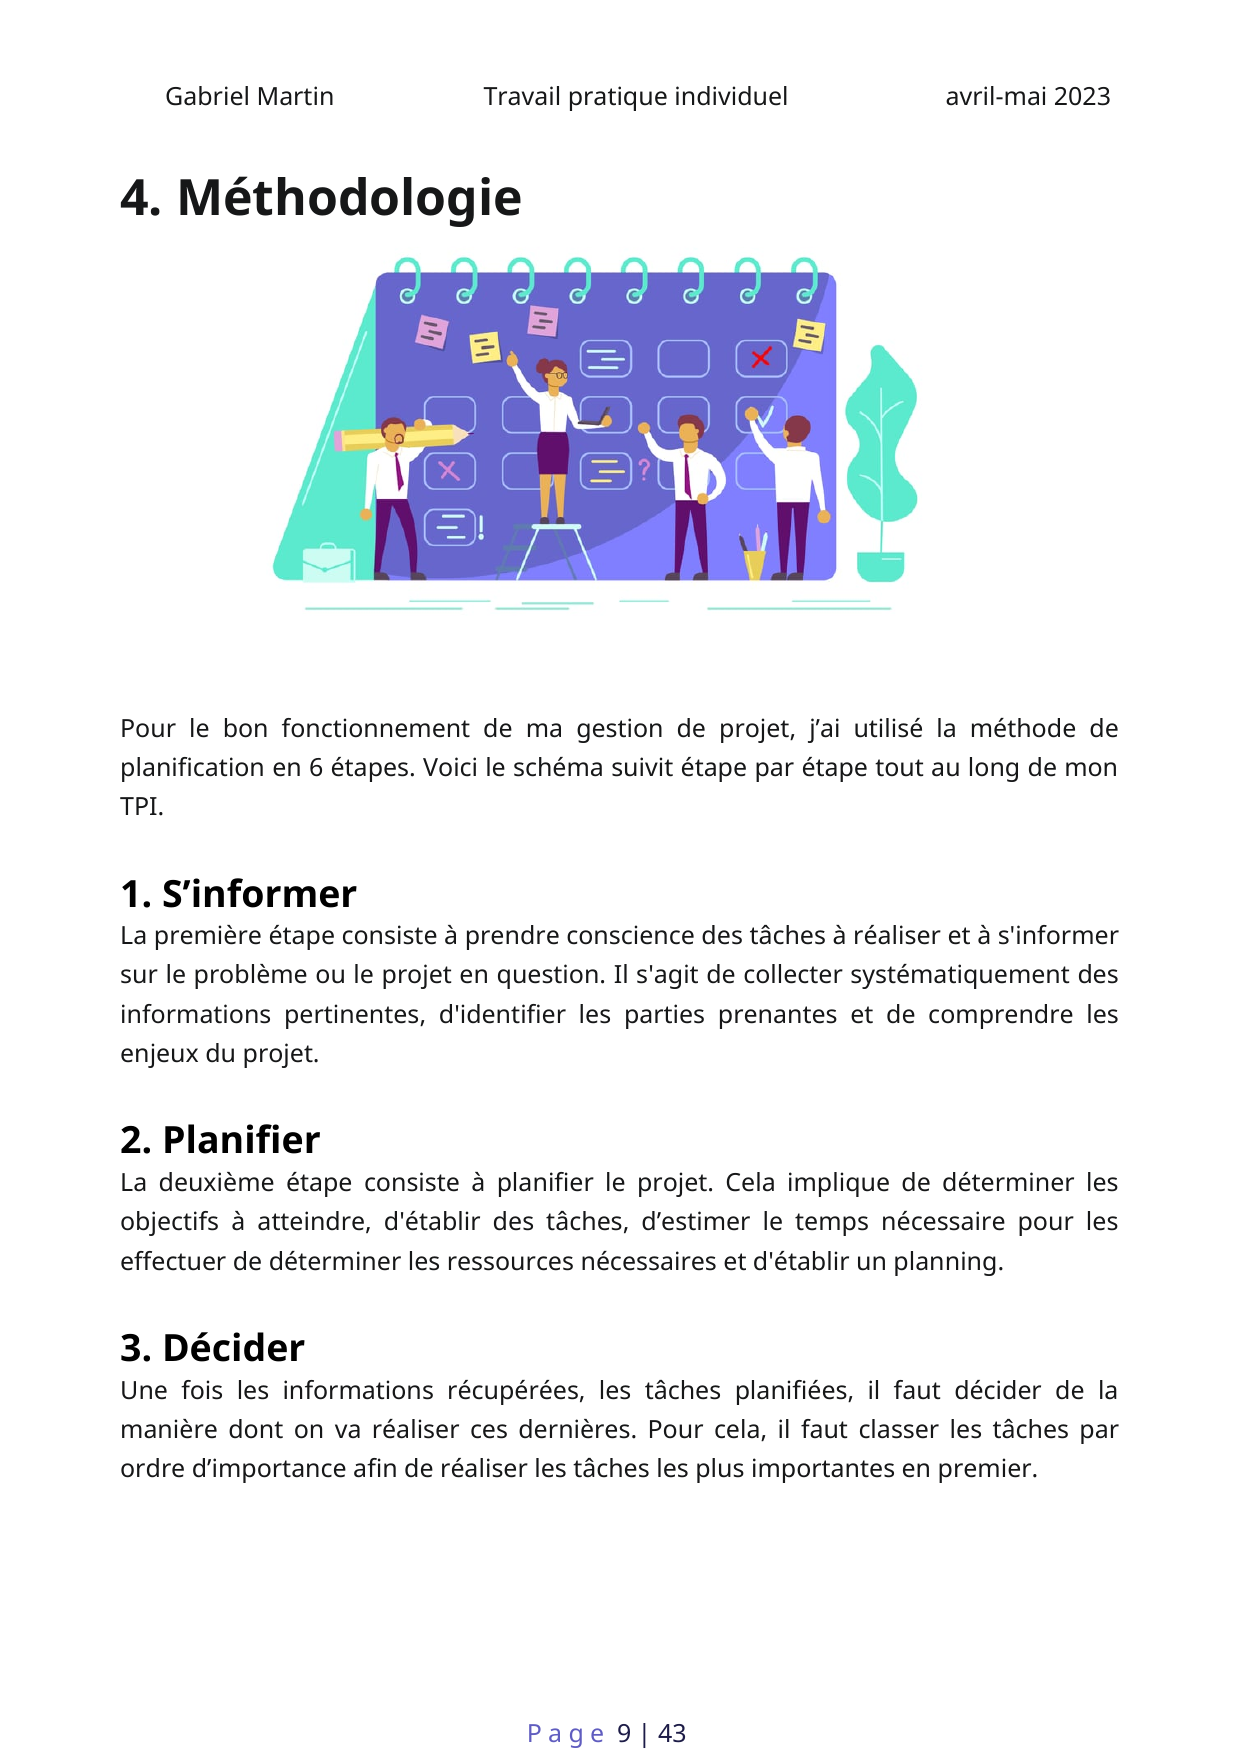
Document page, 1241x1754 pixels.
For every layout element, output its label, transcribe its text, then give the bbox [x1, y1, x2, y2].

subtitle 4. Méthodologie [120, 162, 1120, 230]
text Pour le bon fonctionnement de ma gestion de projet, j’ai utilisé la méthode de planification en 6 étapes. Voici le schéma suivit étape par étape tout au long de mon TPI. [120, 710, 1120, 823]
subtitle 1. S’informer [120, 867, 1120, 918]
text La première étape consiste à prendre conscience des tâches à réaliser et à s'informer sur le problème ou le projet en question. Il s'agit de collecter systématiquement des informations pertinentes, d'identifier les parties prenantes et de comprendre les enjeux du projet. [120, 918, 1120, 1069]
subtitle 2. Planifier [120, 1114, 1120, 1165]
subtitle 3. Décider [120, 1321, 1120, 1372]
text Une fois les informations récupérées, les tâches planifiées, il faut décider de la manière dont on va réaliser ces dernières. Pour cela, il faut classer les tâches par ordre d’importance afin de réaliser les tâches les plus importantes en premier. [120, 1372, 1120, 1485]
text La deuxième étape consiste à planifier le projet. Cela implique de déterminer les objectifs à atteindre, d'établir des tâches, d’estimer le temps nécessaire pour les effectuer de déterminer les ressources nécessaires et d'établir un planning. [120, 1165, 1120, 1277]
picture [266, 246, 932, 617]
